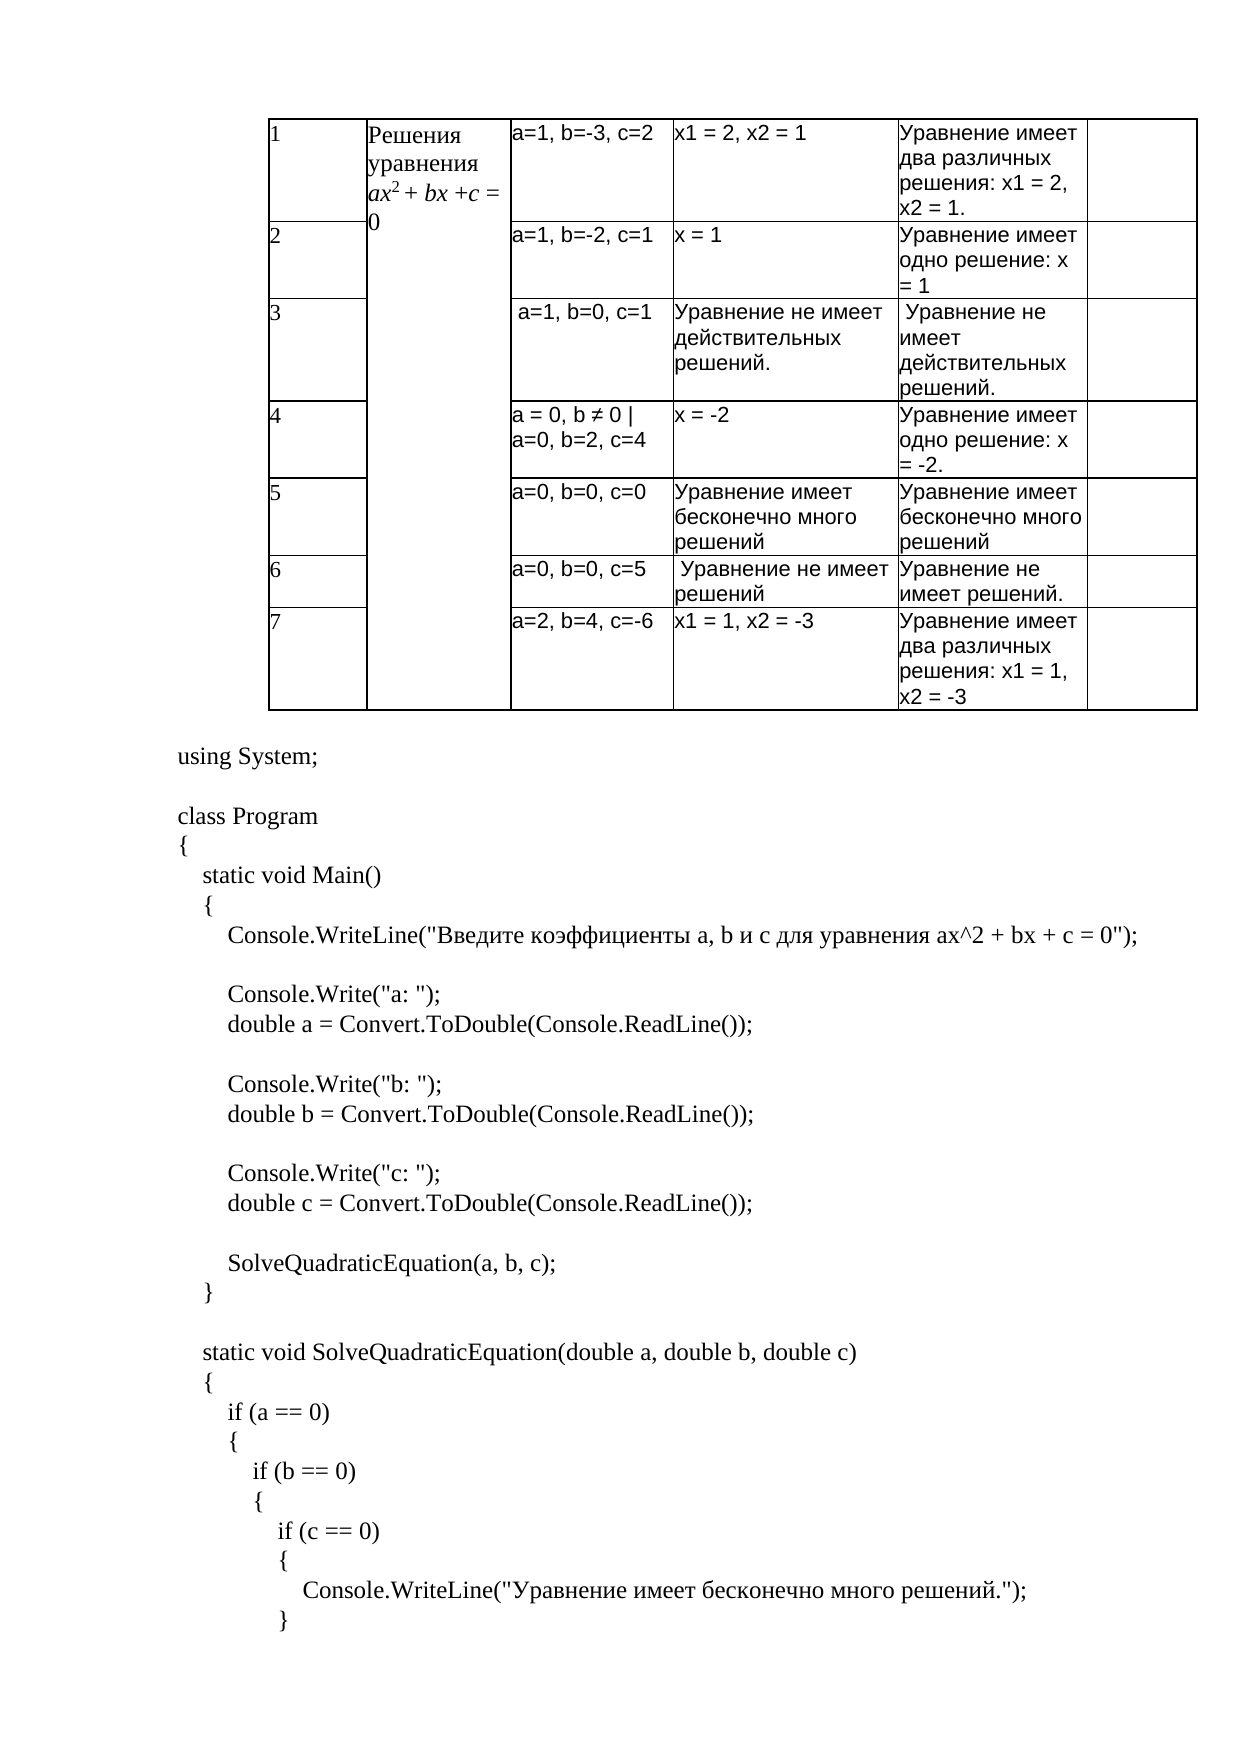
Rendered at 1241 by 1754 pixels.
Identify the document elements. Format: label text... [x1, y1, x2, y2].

text { [177, 1546, 1152, 1574]
table_cell a = 0, b ≠ 0 | a=0, b=2, c=4 [512, 402, 673, 477]
table_cell Уравнение имеет бесконечно много решений [674, 479, 898, 554]
text { [177, 1367, 1152, 1396]
text double c = Convert.ToDouble(Console.ReadLine()); [177, 1188, 1152, 1217]
text { [177, 890, 1152, 919]
table_cell 7 [270, 608, 366, 709]
table_cell 2 [270, 222, 366, 298]
table_cell a=1, b=0, c=1 [512, 299, 673, 400]
table_cell Уравнение не имеет действительных решений. [674, 299, 898, 400]
table_cell 3 [270, 299, 366, 400]
text Console.WriteLine("Уравнение имеет бесконечно много решений."); [177, 1575, 1152, 1604]
text if (a == 0) [177, 1397, 1152, 1425]
table_cell [1088, 402, 1196, 477]
text class Program [177, 801, 1152, 829]
text } [177, 1605, 1152, 1634]
table_cell 4 [270, 402, 366, 477]
table_cell Уравнение имеет два различных решения: x1 = 1, x2 = -3 [899, 608, 1087, 709]
table_cell a=0, b=0, c=0 [512, 479, 673, 554]
text { [177, 831, 1152, 859]
table_cell Уравнение не имеет решений. [899, 556, 1087, 606]
table_cell [1088, 299, 1196, 400]
table_cell a=1, b=-2, c=1 [512, 222, 673, 298]
text if (c == 0) [177, 1516, 1152, 1544]
text { [177, 1486, 1152, 1515]
table_header Уравнение имеет два различных решения: x1 = 2, x2 = 1. [899, 120, 1087, 221]
table_cell Уравнение имеет бесконечно много решений [899, 479, 1087, 554]
text static void Main() [177, 860, 1152, 889]
text } [177, 1277, 1152, 1306]
text Console.Write("c: "); [177, 1158, 1152, 1187]
table_header 1 [270, 120, 366, 221]
table_cell 6 [270, 556, 366, 606]
table_cell x = -2 [674, 402, 898, 477]
table_cell [1088, 608, 1196, 709]
table_cell a=0, b=0, c=5 [512, 556, 673, 606]
text { [177, 1426, 1152, 1455]
table_cell [1088, 222, 1196, 298]
text Console.Write("b: "); [177, 1069, 1152, 1098]
text using System; [177, 741, 1152, 770]
table_cell [1088, 479, 1196, 554]
table_header Решения уравнения ax2 + bx +c = 0 [368, 120, 510, 709]
text SolveQuadraticEquation(a, b, c); [177, 1248, 1152, 1276]
text Console.Write("a: "); [177, 979, 1152, 1008]
table_header [1088, 120, 1196, 221]
table_cell x1 = 1, x2 = -3 [674, 608, 898, 709]
text double b = Convert.ToDouble(Console.ReadLine()); [177, 1099, 1152, 1127]
table_cell Уравнение имеет одно решение: x = 1 [899, 222, 1087, 298]
table_cell a=2, b=4, c=-6 [512, 608, 673, 709]
text static void SolveQuadraticEquation(double a, double b, double c) [177, 1337, 1152, 1366]
text double a = Convert.ToDouble(Console.ReadLine()); [177, 1009, 1152, 1038]
text Console.WriteLine("Введите коэффициенты a, b и c для уравнения ax^2 + bx + c = 0"); [177, 920, 1152, 949]
table_cell Уравнение не имеет действительных решений. [899, 299, 1087, 400]
table_header a=1, b=-3, c=2 [512, 120, 673, 221]
table_cell Уравнение не имеет решений [674, 556, 898, 606]
text if (b == 0) [177, 1456, 1152, 1485]
table_cell x = 1 [674, 222, 898, 298]
table_header x1 = 2, x2 = 1 [674, 120, 898, 221]
table_cell 5 [270, 479, 366, 554]
table_cell Уравнение имеет одно решение: x = -2. [899, 402, 1087, 477]
table_cell [1088, 556, 1196, 606]
